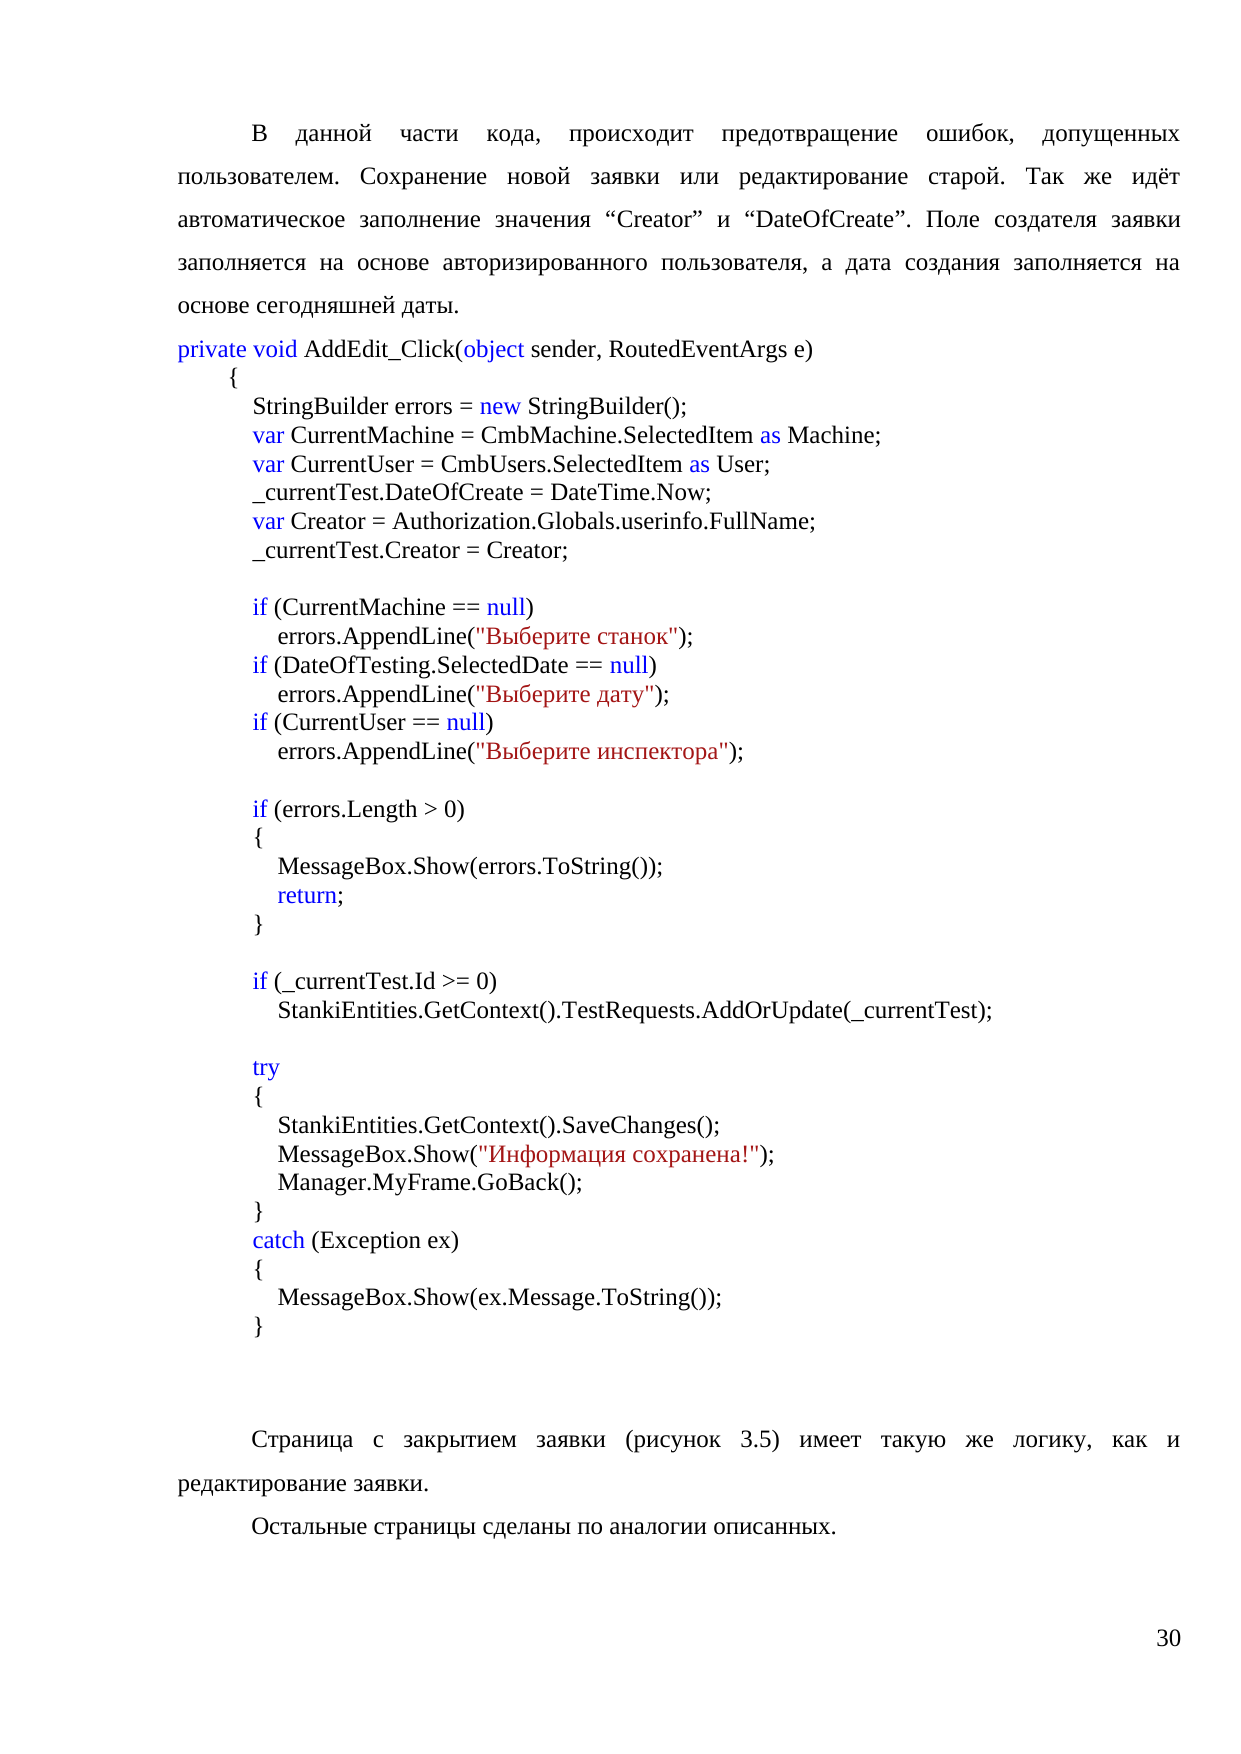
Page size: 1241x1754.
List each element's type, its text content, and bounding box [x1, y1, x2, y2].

text } [177, 1196, 1181, 1225]
text if (errors.Length > 0) [177, 794, 1181, 822]
text } [177, 909, 1181, 937]
text var CurrentUser = CmbUsers.SelectedItem as User; [177, 449, 1181, 477]
text catch (Exception ex) [177, 1225, 1181, 1254]
text if (CurrentMachine == null) [177, 592, 1181, 621]
text MessageBox.Show(errors.ToString()); [177, 851, 1181, 880]
text _currentTest.Creator = Creator; [177, 535, 1181, 564]
text { [177, 822, 1181, 851]
text StankiEntities.GetContext().SaveChanges(); [177, 1110, 1181, 1139]
text errors.AppendLine("Выберите дату"); [177, 679, 1181, 707]
text if (DateOfTesting.SelectedDate == null) [177, 650, 1181, 679]
text { [177, 362, 1181, 391]
text if (_currentTest.Id >= 0) [177, 966, 1181, 995]
text } [177, 1311, 1181, 1340]
text return; [177, 880, 1181, 909]
text Страница с закрытием заявки (рисунок 3.5) имеет такую же логику, как и редактирование заявки. [177, 1424, 1181, 1496]
text errors.AppendLine("Выберите инспектора"); [177, 736, 1181, 765]
text { [177, 1254, 1181, 1282]
text MessageBox.Show(ex.Message.ToString()); [177, 1282, 1181, 1311]
text errors.AppendLine("Выберите станок"); [177, 621, 1181, 650]
text var Creator = Authorization.Globals.userinfo.FullName; [177, 506, 1181, 535]
text Остальные страницы сделаны по аналогии описанных. [177, 1511, 1181, 1539]
text try [177, 1052, 1181, 1081]
text var CurrentMachine = CmbMachine.SelectedItem as Machine; [177, 420, 1181, 449]
text В данной части кода, происходит предотвращение ошибок, допущенных пользователем. Сохранение новой заявки или редактирование старой. Так же идёт автоматическое заполнение значения “Creator” и “DateOfCreate”. Поле создателя заявки заполняется на основе авторизированного пользователя, а дата создания заполняется на основе сегодняшней даты. [177, 118, 1181, 319]
text MessageBox.Show("Информация сохранена!"); [177, 1139, 1181, 1167]
text _currentTest.DateOfCreate = DateTime.Now; [177, 477, 1181, 506]
text private void AddEdit_Click(object sender, RoutedEventArgs e) [177, 334, 1181, 362]
text StankiEntities.GetContext().TestRequests.AddOrUpdate(_currentTest); [177, 995, 1181, 1024]
text StringBuilder errors = new StringBuilder(); [177, 391, 1181, 420]
text if (CurrentUser == null) [177, 707, 1181, 736]
text Manager.MyFrame.GoBack(); [177, 1167, 1181, 1196]
text { [177, 1081, 1181, 1110]
